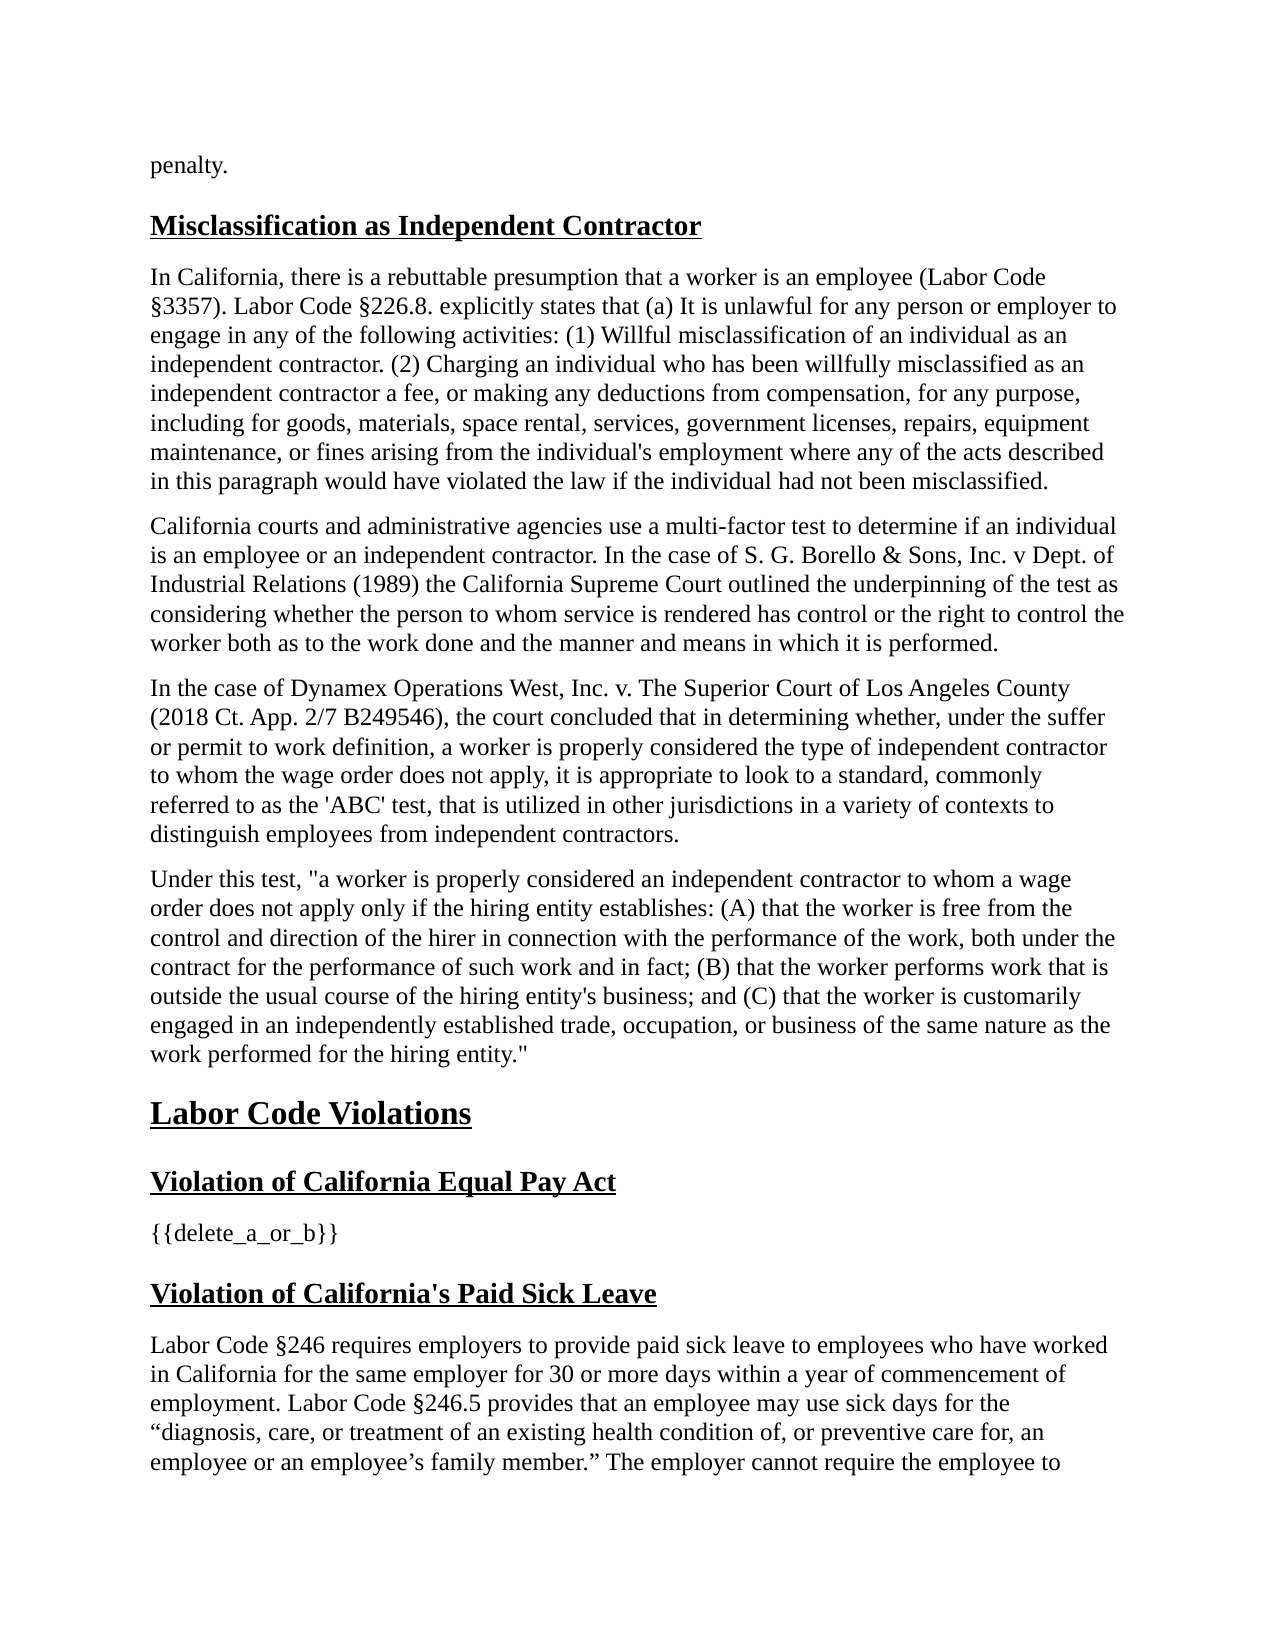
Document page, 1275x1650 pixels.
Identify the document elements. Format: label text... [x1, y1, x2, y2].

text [150, 1330, 1125, 1476]
text Labor Code Violations [150, 1085, 1125, 1135]
text Misclassification as Independent Contractor [150, 196, 1125, 246]
text In California, there is a rebuttable presumption that a worker is an employee (Labor Code §3357). Labor Code §226.8. explicitly states that (a) It is unlawful for any person or employer to engage in any of the following activities: (1) Willful misclassification of an individual as an independent contractor. (2) Charging an individual who has been willfully misclassified as an independent contractor a fee, or making any deductions from compensation, for any purpose, including for goods, materials, space rental, services, government licenses, repairs, equipment maintenance, or fines arising from the individual's employment where any of the acts described in this paragraph would have violated the law if the individual had not been misclassified. [150, 262, 1125, 495]
text {{delete_a_or_b}} [150, 1218, 1125, 1247]
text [150, 150, 1125, 179]
text In the case of Dynamex Operations West, Inc. v. The Superior Court of Los Angeles County (2018 Ct. App. 2/7 B249546), the court concluded that in determining whether, under the suffer or permit to work definition, a worker is properly considered the type of independent contractor to whom the wage order does not apply, it is appropriate to look to a standard, commonly referred to as the 'ABC' test, that is utilized in other jurisdictions in a variety of contexts to distinguish employees from independent contractors. [150, 673, 1125, 848]
text Under this test, "a worker is properly considered an independent contractor to whom a wage order does not apply only if the hiring entity establishes: (A) that the worker is free from the control and direction of the hirer in connection with the performance of the work, both under the contract for the performance of such work and in fact; (B) that the worker performs work that is outside the usual course of the hiring entity's business; and (C) that the worker is customarily engaged in an independently established trade, occupation, or business of the same nature as the work performed for the hiring entity." [150, 864, 1125, 1068]
text Violation of California's Paid Sick Leave [150, 1264, 1125, 1314]
text California courts and administrative agencies use a multi-factor test to determine if an individual is an employee or an independent contractor. In the case of S. G. Borello & Sons, Inc. v Dept. of Industrial Relations (1989) the California Supreme Court outlined the underpinning of the test as considering whether the person to whom service is rendered has control or the right to control the worker both as to the work done and the manner and means in which it is performed. [150, 512, 1125, 657]
text Violation of California Equal Pay Act [150, 1151, 1125, 1201]
